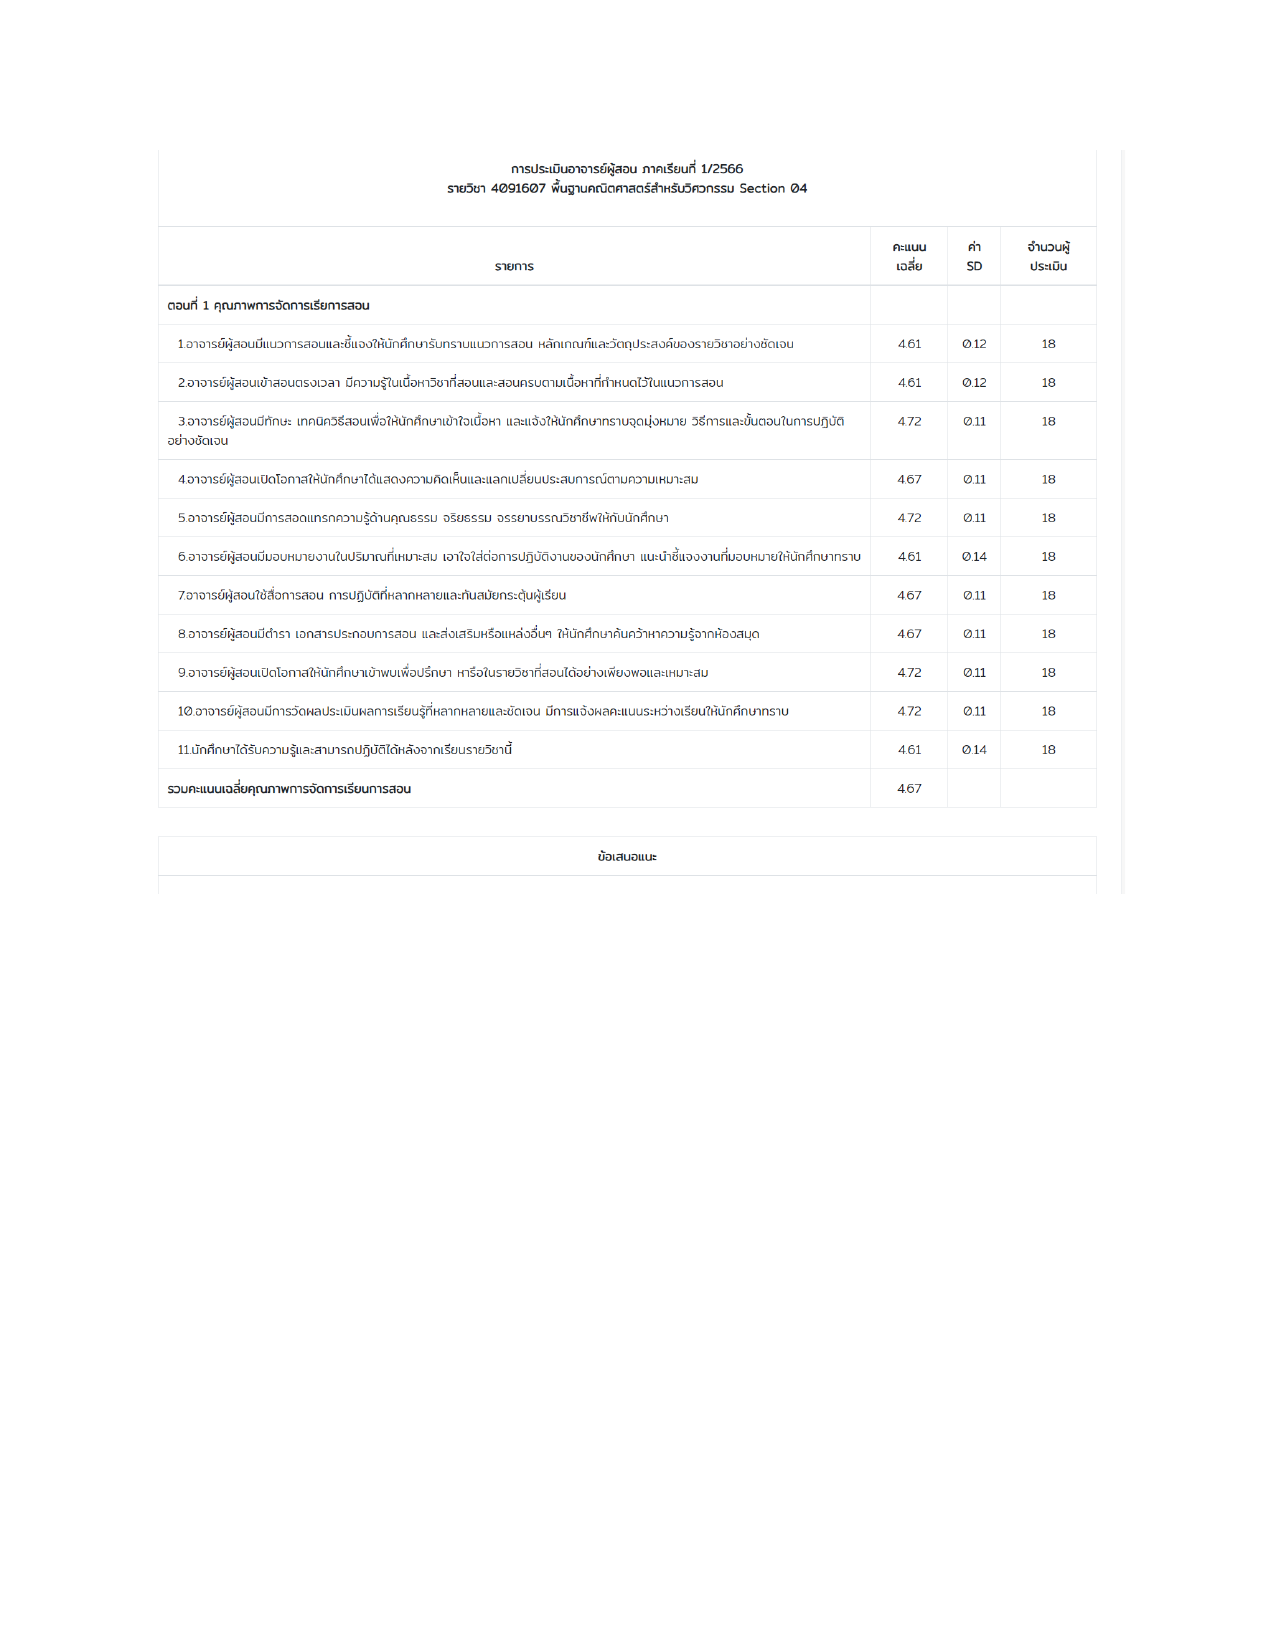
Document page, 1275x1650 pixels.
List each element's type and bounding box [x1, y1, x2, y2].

picture [150, 150, 1125, 894]
